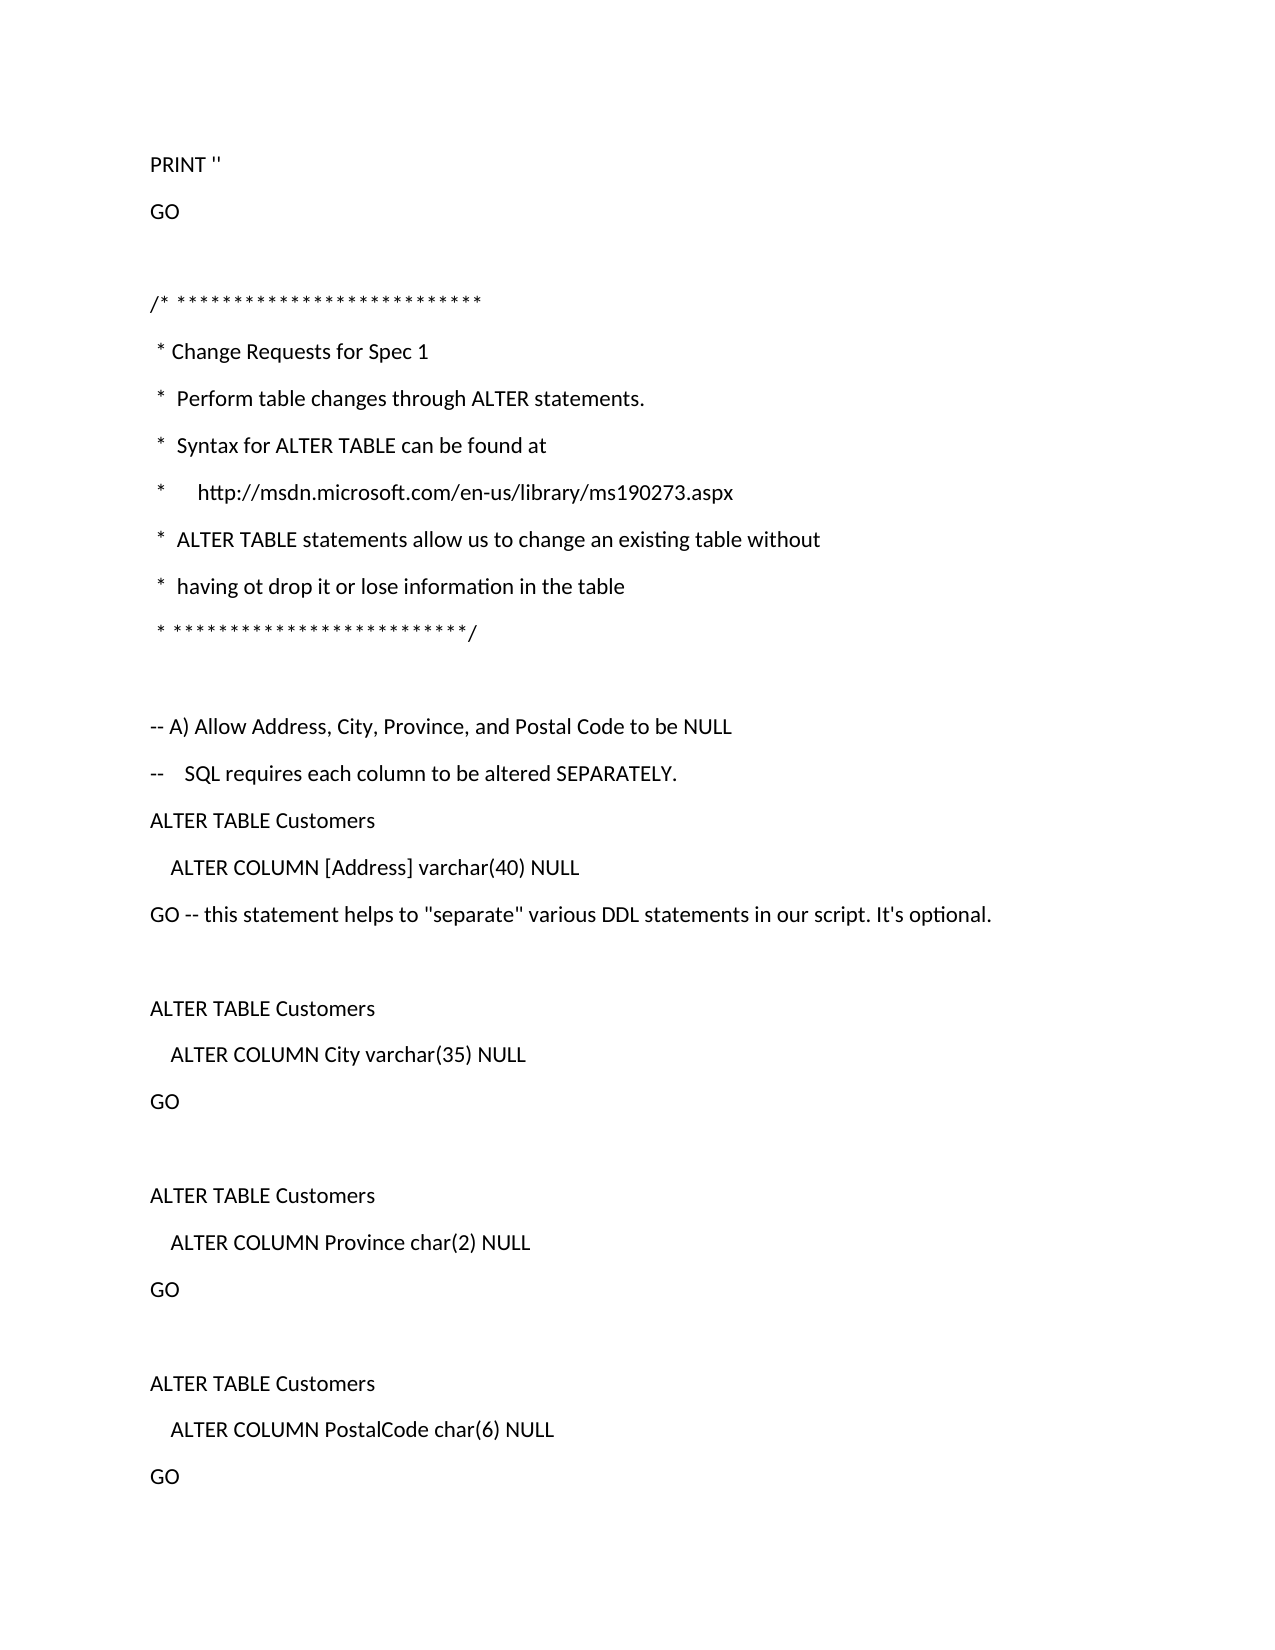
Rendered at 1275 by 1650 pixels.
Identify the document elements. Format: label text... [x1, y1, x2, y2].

text * Change Requests for Spec 1 [150, 337, 1125, 366]
text ALTER TABLE Customers [150, 1369, 1125, 1397]
text ALTER COLUMN PostalCode char(6) NULL [150, 1416, 1125, 1444]
text * **************************/ [150, 619, 1125, 647]
text -- SQL requires each column to be altered SEPARATELY. [150, 759, 1125, 787]
text * having ot drop it or lose information in the table [150, 572, 1125, 600]
text -- A) Allow Address, City, Province, and Postal Code to be NULL [150, 712, 1125, 741]
text GO [150, 197, 1125, 225]
text ALTER COLUMN [Address] varchar(40) NULL [150, 853, 1125, 881]
text * ALTER TABLE statements allow us to change an existing table without [150, 525, 1125, 553]
text GO [150, 1275, 1125, 1303]
text GO [150, 1462, 1125, 1491]
text * Perform table changes through ALTER statements. [150, 384, 1125, 412]
text GO [150, 1087, 1125, 1116]
text ALTER TABLE Customers [150, 806, 1125, 834]
text * http://msdn.microsoft.com/en-us/library/ms190273.aspx [150, 478, 1125, 506]
text ALTER TABLE Customers [150, 994, 1125, 1022]
text ALTER COLUMN Province char(2) NULL [150, 1228, 1125, 1256]
text PRINT '' [150, 150, 1125, 178]
text ALTER TABLE Customers [150, 1181, 1125, 1209]
text GO -- this statement helps to "separate" various DDL statements in our script. It's optional. [150, 900, 1125, 928]
text /* *************************** [150, 291, 1125, 319]
text * Syntax for ALTER TABLE can be found at [150, 431, 1125, 459]
text ALTER COLUMN City varchar(35) NULL [150, 1041, 1125, 1069]
